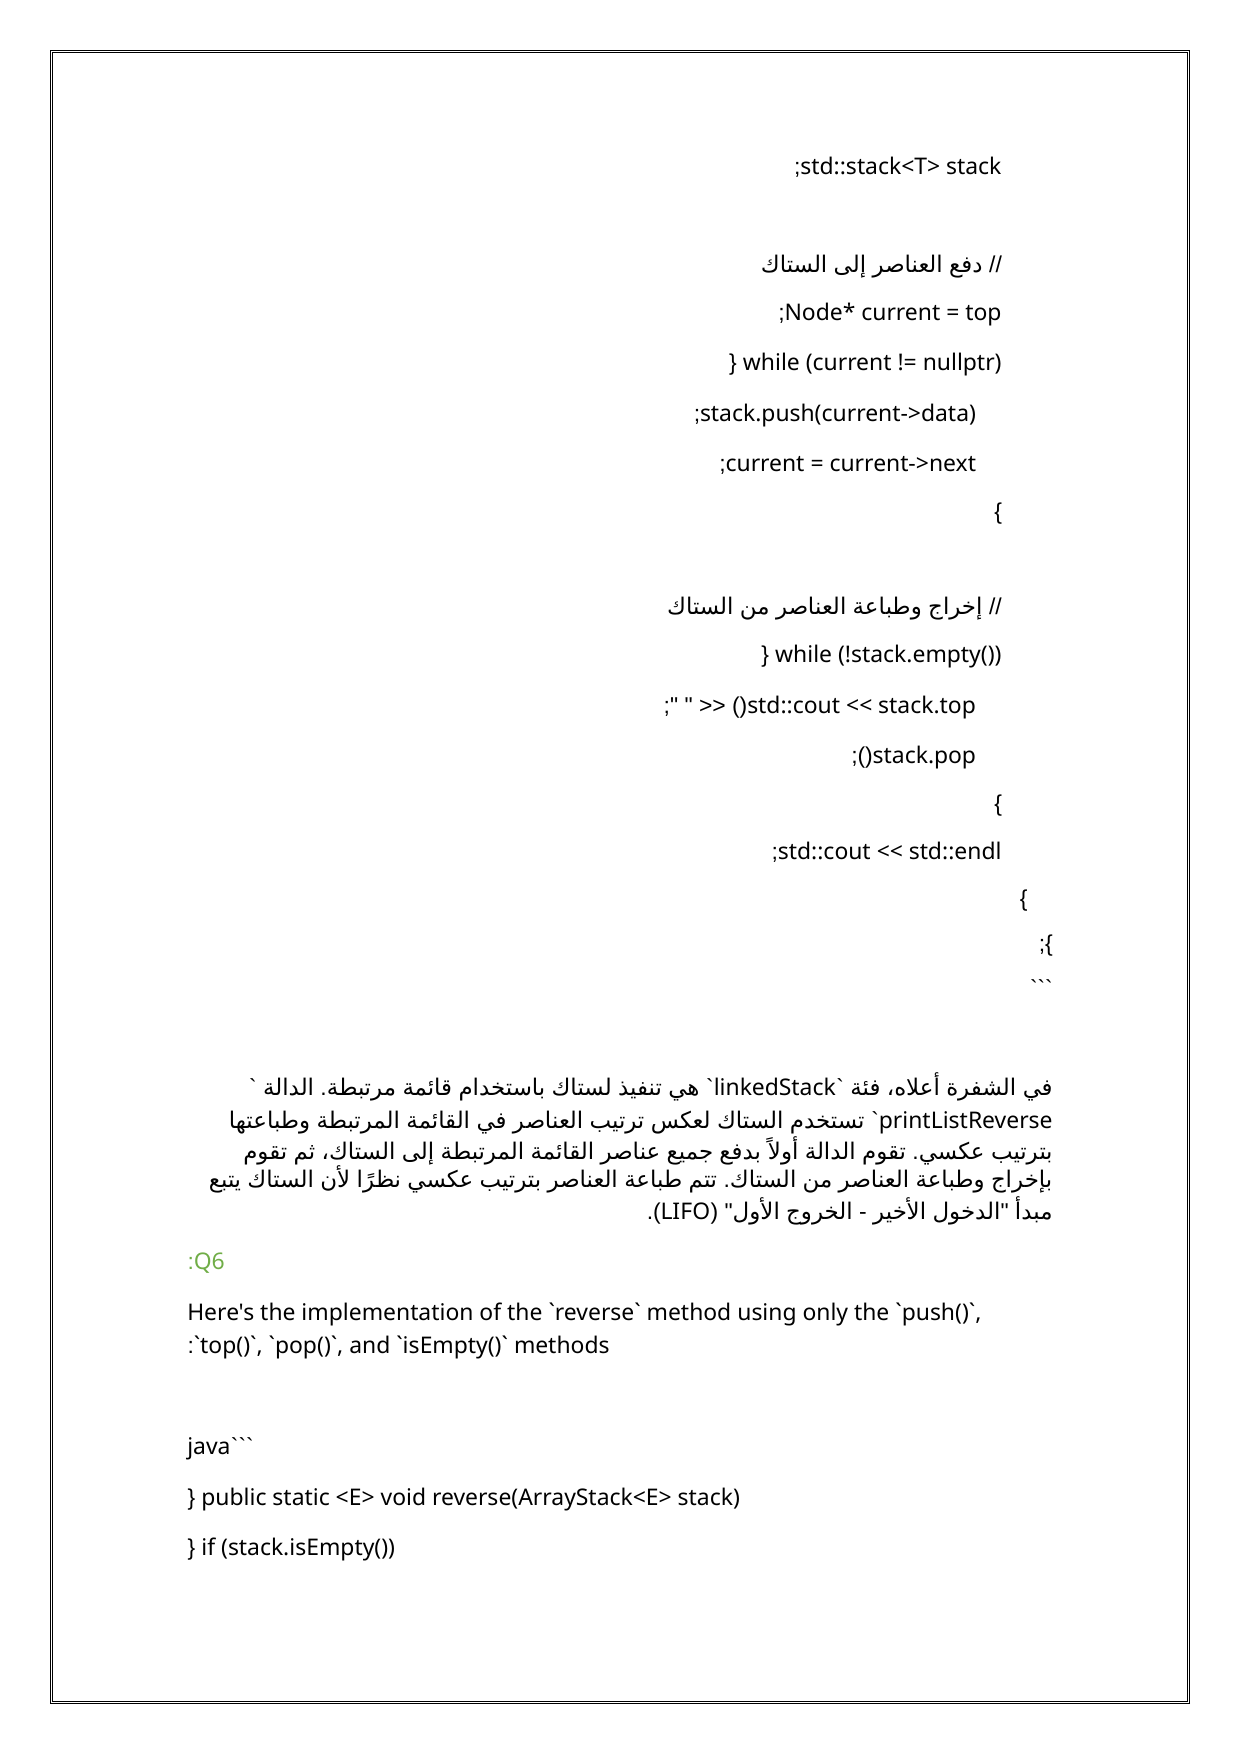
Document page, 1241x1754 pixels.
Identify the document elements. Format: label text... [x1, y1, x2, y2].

text std::cout << std::endl; [187, 834, 1053, 866]
text Q6: [187, 1245, 1053, 1276]
text while (current != nullptr) { [187, 346, 1053, 378]
text public static <E> void reverse(ArrayStack<E> stack) { [187, 1481, 1053, 1512]
text } [187, 498, 1053, 524]
text } [187, 789, 1053, 816]
text stack.push(current->data); [187, 397, 1053, 428]
text // إخراج وطباعة العناصر من الستاك [187, 593, 1053, 619]
text } [187, 885, 1053, 911]
text // دفع العناصر إلى الستاك [187, 251, 1053, 277]
text }; [187, 930, 1053, 956]
text current = current->next; [187, 447, 1053, 478]
text if (stack.isEmpty()) { [187, 1531, 1053, 1562]
text std::cout << stack.top() << " "; [187, 689, 1053, 720]
text Node* current = top; [187, 296, 1053, 327]
text std::stack<T> stack; [187, 150, 1053, 181]
text while (!stack.empty()) { [187, 638, 1053, 669]
text Here's the implementation of the `reverse` method using only the `push()`, `top()`, `pop()`, and `isEmpty()` methods: [187, 1296, 1053, 1361]
text stack.pop(); [187, 739, 1053, 770]
text ``` [187, 975, 1053, 1002]
text ```java [187, 1430, 1053, 1461]
text في الشفرة أعلاه، فئة `linkedStack` هي تنفيذ لستاك باستخدام قائمة مرتبطة. الدالة `printListReverse` تستخدم الستاك لعكس ترتيب العناصر في القائمة المرتبطة وطباعتها بترتيب عكسي. تقوم الدالة أولاً بدفع جميع عناصر القائمة المرتبطة إلى الستاك، ثم تقوم بإخراج وطباعة العناصر من الستاك. تتم طباعة العناصر بترتيب عكسي نظرًا لأن الستاك يتبع مبدأ "الدخول الأخير - الخروج الأول" (LIFO). [187, 1071, 1053, 1226]
